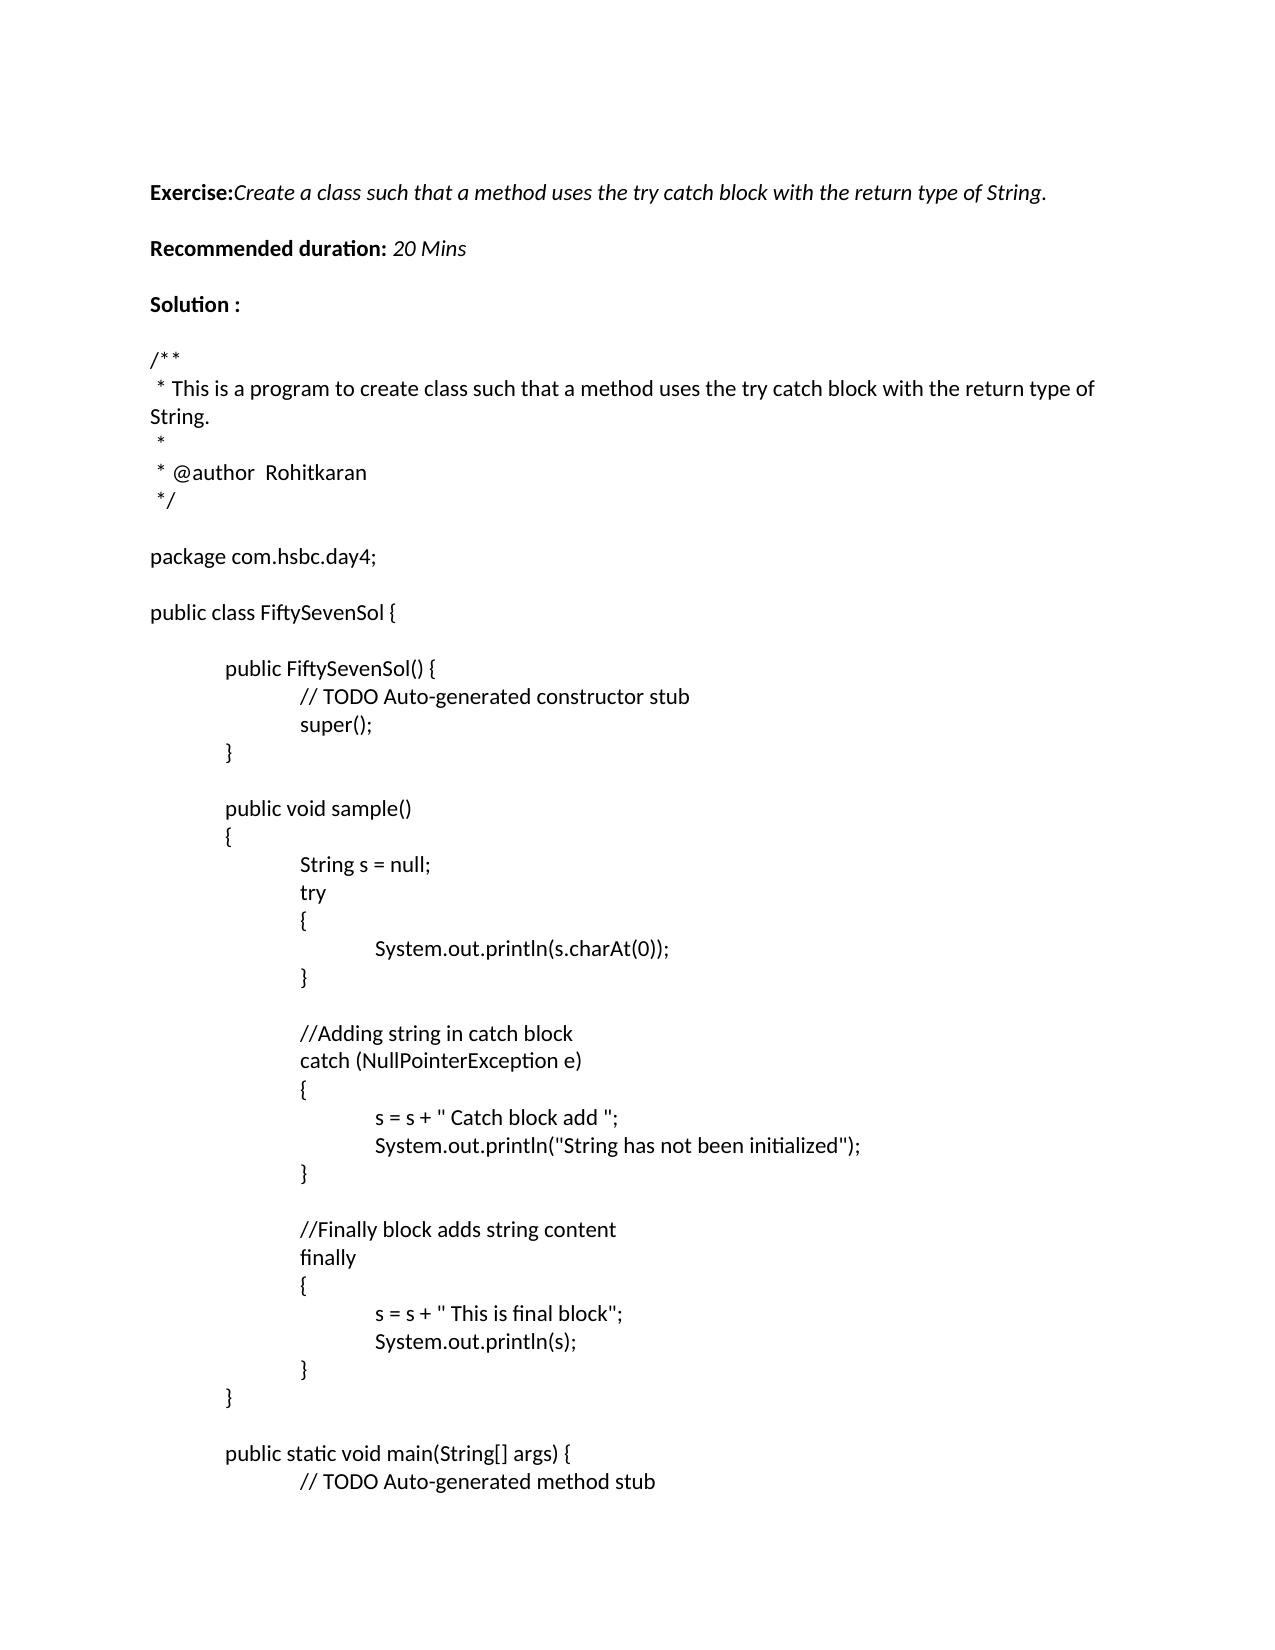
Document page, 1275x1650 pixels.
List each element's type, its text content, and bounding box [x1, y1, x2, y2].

text { [150, 1271, 1125, 1299]
text s = s + " Catch block add "; [150, 1103, 1125, 1131]
text public class FiftySevenSol { [150, 598, 1125, 626]
text } [150, 963, 1125, 991]
text * @author Rohitkaran [150, 458, 1125, 486]
text catch (NullPointerException e) [150, 1047, 1125, 1075]
text } [150, 738, 1125, 766]
text // TODO Auto-generated method stub [150, 1467, 1125, 1495]
text Recommended duration: 20 Mins [150, 234, 1125, 262]
text // TODO Auto-generated constructor stub [150, 682, 1125, 710]
text //Finally block adds string content [150, 1215, 1125, 1243]
text try [150, 878, 1125, 907]
text * [150, 430, 1125, 458]
text //Adding string in catch block [150, 1019, 1125, 1047]
text */ [150, 486, 1125, 514]
text String s = null; [150, 851, 1125, 878]
text package com.hsbc.day4; [150, 542, 1125, 570]
text super(); [150, 710, 1125, 738]
text System.out.println(s.charAt(0)); [150, 934, 1125, 963]
text { [150, 822, 1125, 851]
text * This is a program to create class such that a method uses the try catch block with the return type of String. [150, 374, 1125, 430]
text finally [150, 1243, 1125, 1271]
text { [150, 1075, 1125, 1103]
text System.out.println("String has not been initialized"); [150, 1131, 1125, 1159]
text Solution : [150, 290, 1125, 318]
text public static void main(String[] args) { [150, 1439, 1125, 1467]
text s = s + " This is final block"; [150, 1299, 1125, 1327]
text { [150, 907, 1125, 934]
text /** [150, 346, 1125, 374]
text public void sample() [150, 794, 1125, 822]
text System.out.println(s); [150, 1327, 1125, 1355]
text } [150, 1383, 1125, 1411]
text Exercise:Create a class such that a method uses the try catch block with the return type of String. [150, 178, 1125, 206]
text } [150, 1355, 1125, 1383]
text public FiftySevenSol() { [150, 654, 1125, 682]
text } [150, 1159, 1125, 1187]
